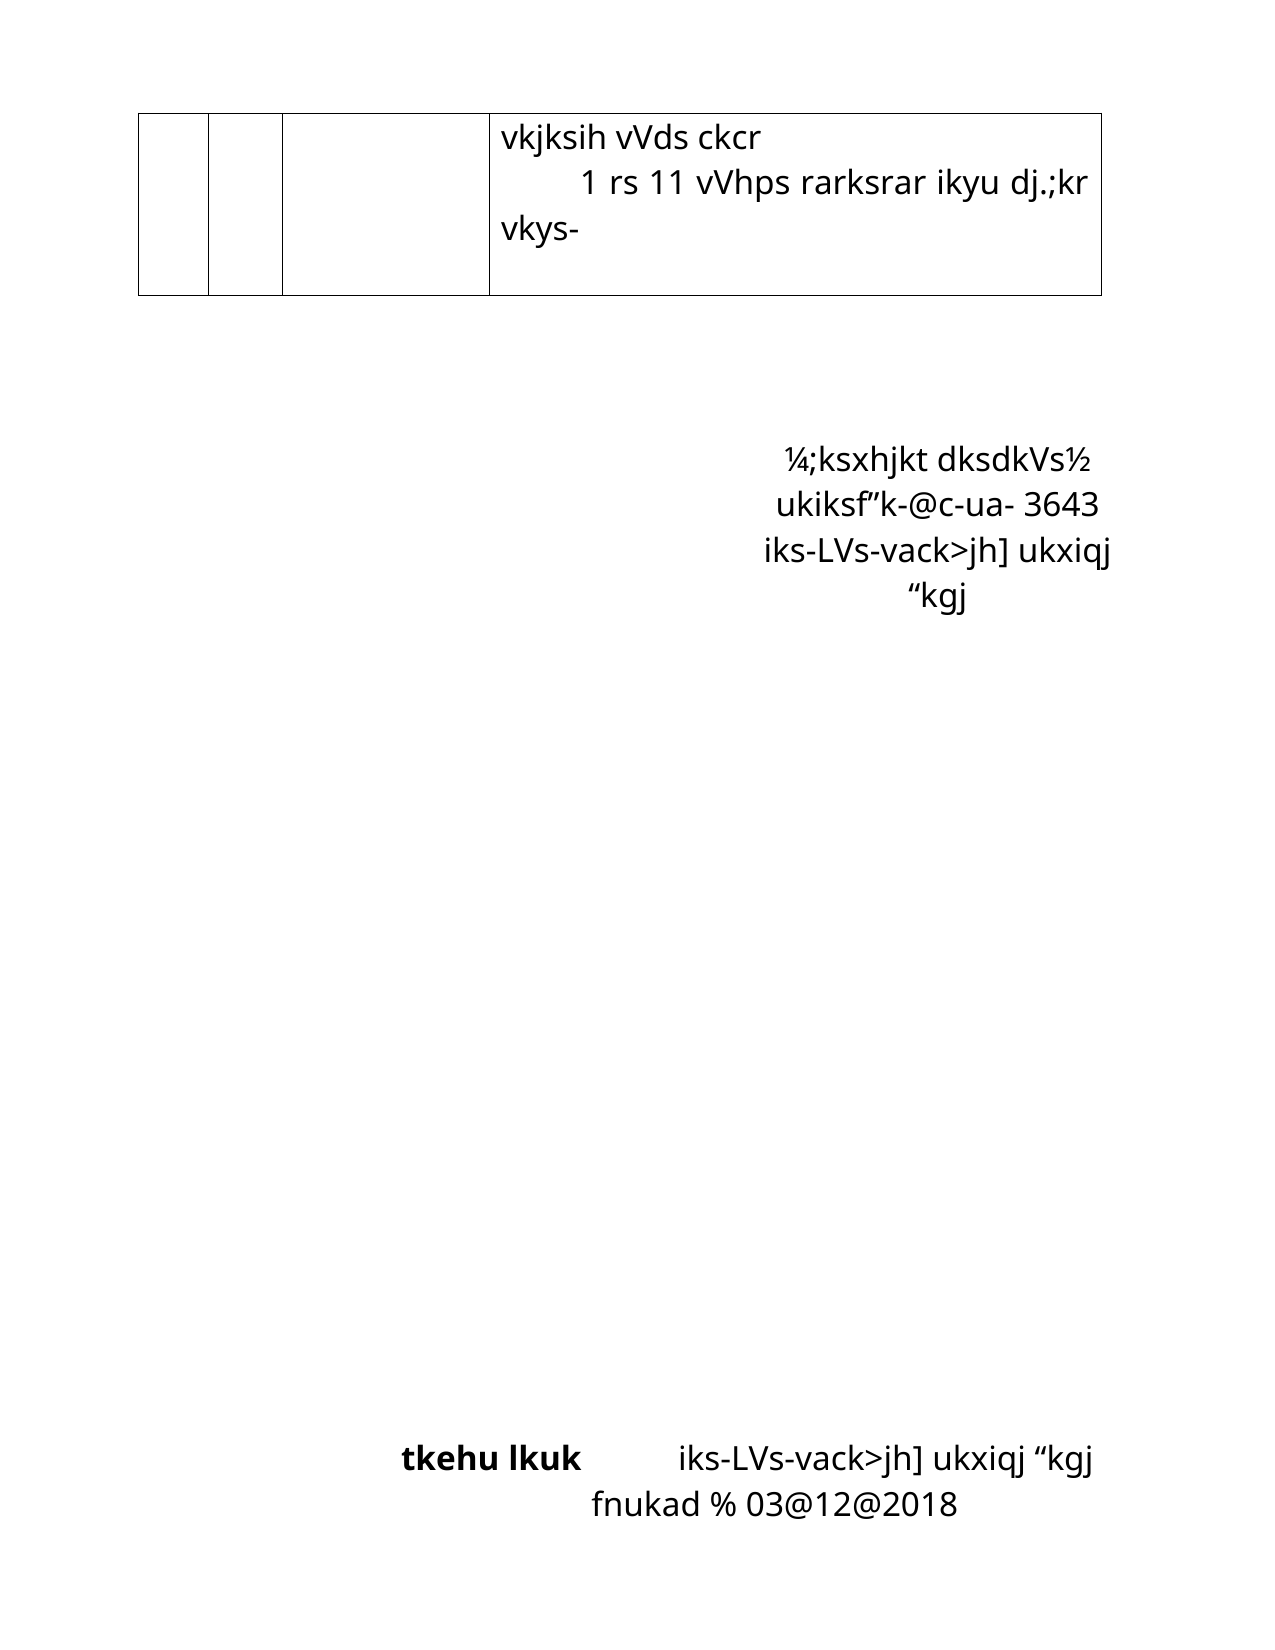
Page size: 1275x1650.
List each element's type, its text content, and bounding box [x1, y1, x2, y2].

text ukiksf”k-@c-ua- 3643 [750, 481, 1125, 527]
text iks-LVs-vack>jh] ukxiqj “kgj [750, 527, 1125, 617]
text fnukad % 03@12@2018 [150, 1480, 1125, 1526]
text ¼;ksxhjkt dksdkVs½ [750, 436, 1125, 481]
text tkehu lkuk iks-LVs-vack>jh] ukxiqj “kgj [150, 1435, 1125, 1480]
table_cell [283, 114, 489, 295]
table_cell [490, 114, 1101, 295]
table_cell [209, 114, 282, 295]
table_cell [139, 114, 208, 295]
